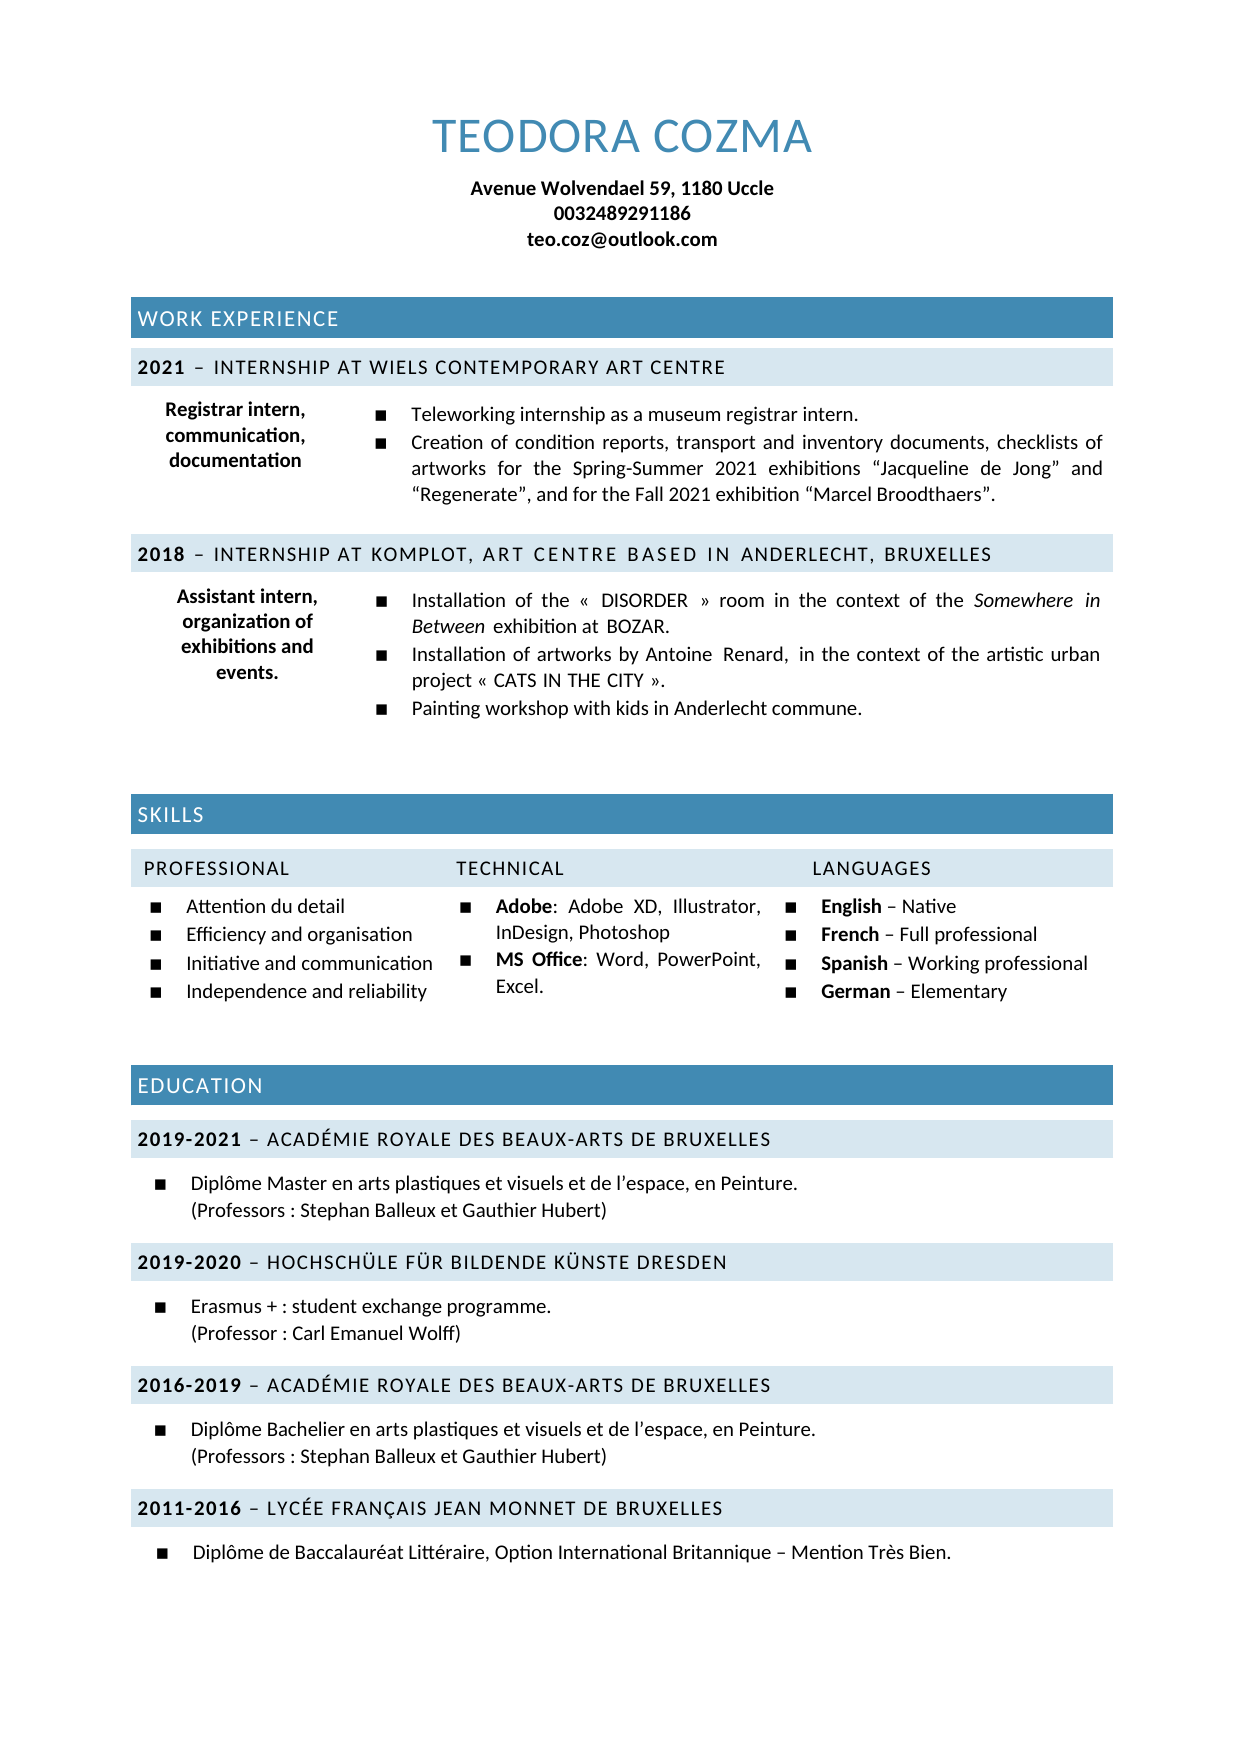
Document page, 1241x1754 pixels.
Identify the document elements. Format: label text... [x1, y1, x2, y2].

table_header Registrar intern, communication, documentation [126, 386, 333, 524]
subtitle 2018 – Internship at Komplot, art centre based in Anderlecht, Bruxelles [138, 541, 1107, 566]
subtitle Work experience [138, 304, 1107, 332]
list (Professors : Stephan Balleux et Gauthier Hubert) [191, 1197, 1107, 1222]
subtitle 2021 – Internship at WIELS contemporary art centre [138, 355, 1107, 380]
subtitle 2019-2021 – Académie Royale des Beaux-Arts de Bruxelles [138, 1126, 1107, 1152]
list Avenue Wolvendael 59, 1180 Uccle [137, 175, 1107, 200]
subtitle 2011-2016 – Lycée Français Jean Monnet de Bruxelles [138, 1495, 1107, 1521]
table_header Assistant intern, organization of exhibitions and events. [138, 573, 345, 733]
title Teodora Cozma [137, 103, 1107, 164]
subtitle Skills [138, 800, 1107, 828]
list Diplôme Bachelier en arts plastiques et visuels et de l’espace, en Peinture. [153, 1414, 1107, 1443]
list teo.coz@outlook.com [137, 226, 1107, 251]
list Diplôme Master en arts plastiques et visuels et de l’espace, en Peinture. [153, 1168, 1107, 1197]
table_header Adobe: Adobe XD, Illustrator, InDesign, Photoshop MS Office: Word, PowerPoint, Excel. [447, 891, 772, 1004]
subtitle 2019-2020 – Hochschüle für Bildende Künste Dresden [138, 1249, 1107, 1275]
subtitle Professional Technical Languages [138, 855, 1107, 881]
list Diplôme de Baccalauréat Littéraire, Option International Britannique – Mention Très Bien. [155, 1537, 1107, 1566]
list Erasmus + : student exchange programme. [153, 1291, 1107, 1320]
subtitle Education [138, 1071, 1107, 1099]
table_header Attention du detail Efficiency and organisation Initiative and communication Independence and reliability [138, 891, 447, 1004]
table_header English – Native French – Full professional Spanish – Working professional German – Elementary [773, 891, 1112, 1004]
table_header Installation of the « DISORDER » room in the context of the Somewhere in Between exhibition at BOZAR. Installation of artworks by Antoine Renard, in the context of the artistic urban project « CATS IN THE CITY ». Painting workshop with kids in Anderlecht commune. [345, 573, 1113, 733]
list (Professors : Stephan Balleux et Gauthier Hubert) [191, 1443, 1107, 1468]
list 0032489291186 [137, 200, 1107, 226]
table_header Teleworking internship as a museum registrar intern. Creation of condition reports, transport and inventory documents, checklists of artworks for the Spring-Summer 2021 exhibitions “Jacqueline de Jong” and “Regenerate”, and for the Fall 2021 exhibition “Marcel Broodthaers”. [333, 386, 1127, 524]
list (Professor : Carl Emanuel Wolff) [191, 1320, 1107, 1345]
subtitle 2016-2019 – Académie Royale des Beaux-Arts de Bruxelles [138, 1372, 1107, 1398]
